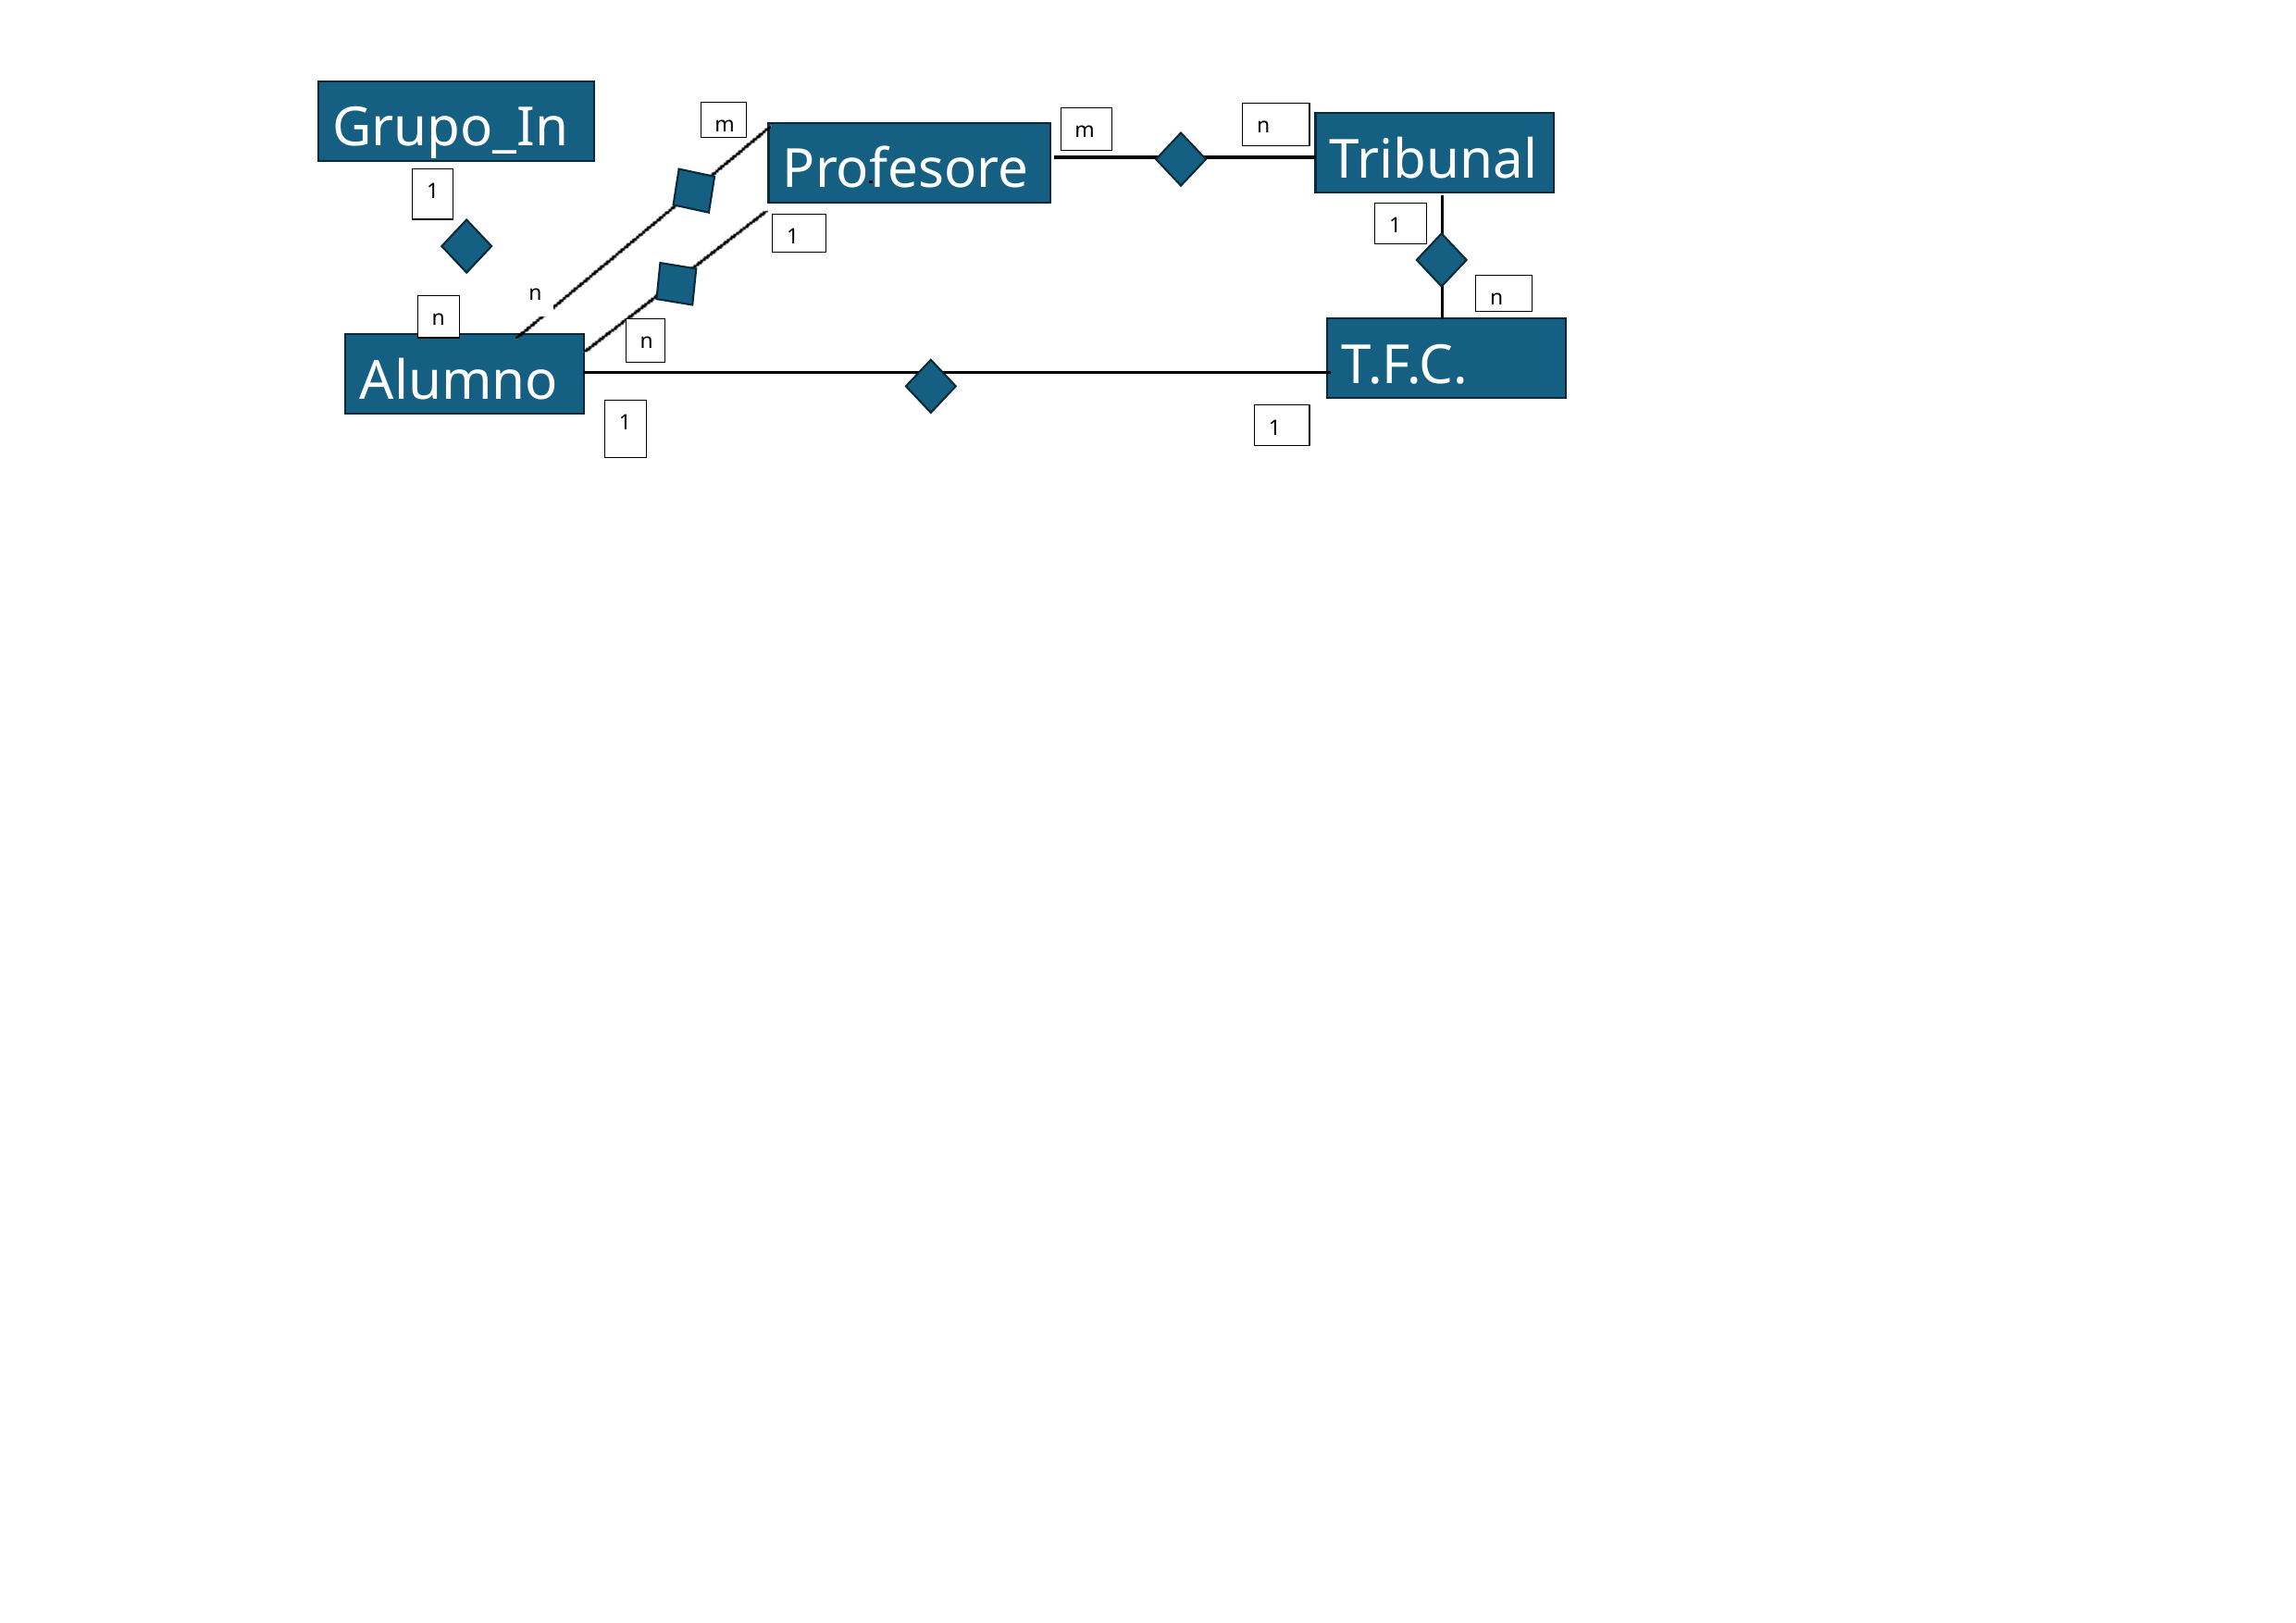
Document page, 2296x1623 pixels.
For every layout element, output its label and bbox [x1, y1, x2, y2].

picture [1205, 155, 1316, 159]
picture [463, 271, 471, 336]
picture [774, 253, 787, 257]
picture [478, 127, 798, 352]
picture [1054, 155, 1157, 159]
picture [463, 157, 471, 222]
